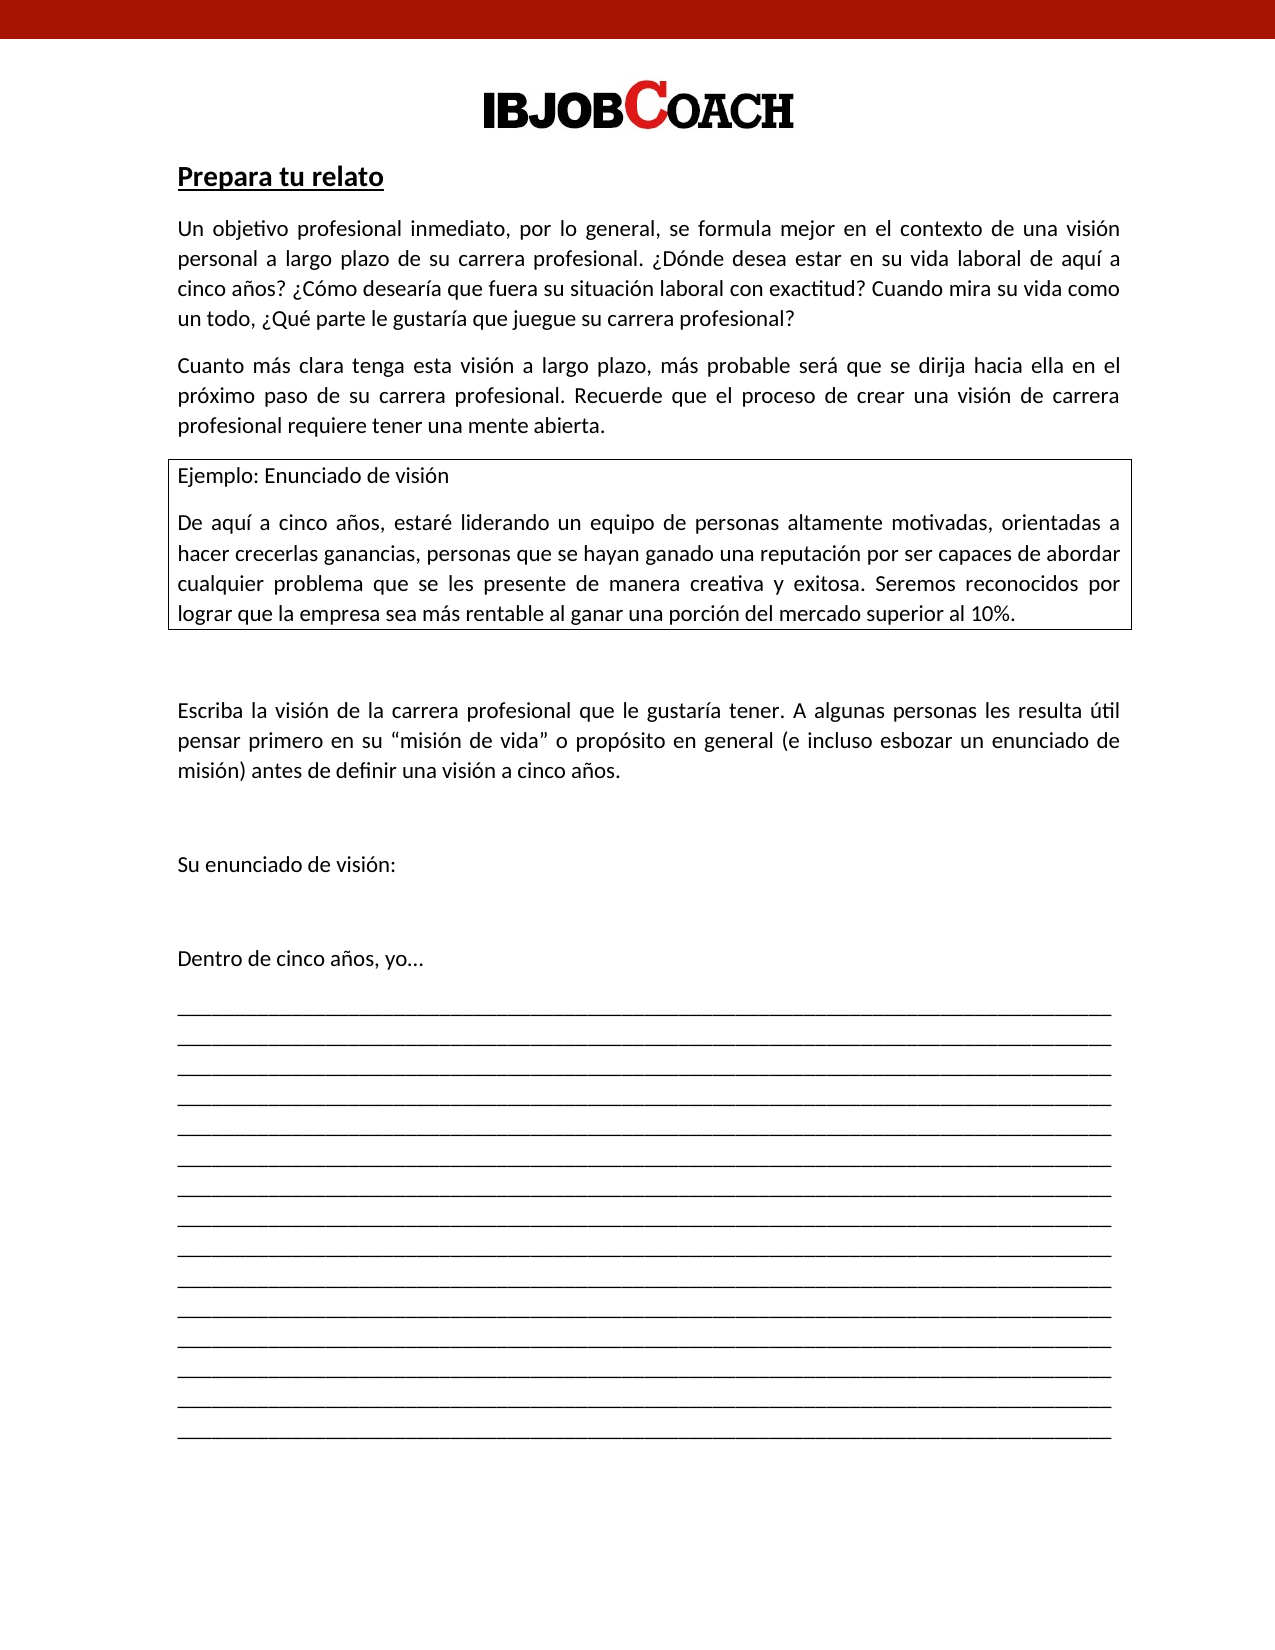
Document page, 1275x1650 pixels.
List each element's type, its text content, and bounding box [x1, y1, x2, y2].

text Su enunciado de visión: [177, 850, 1122, 878]
text De aquí a cinco años, estaré liderando un equipo de personas altamente motivadas, orientadas a hacer crecerlas ganancias, personas que se hayan ganado una reputación por ser capaces de abordar cualquier problema que se les presente de manera creativa y exitosa. Seremos reconocidos por lograr que la empresa sea más rentable al ganar una porción del mercado superior al 10%. [169, 505, 1131, 629]
text ______________________________________________________________________________________________________________________________________________________________________________________________________________________________________________________________________________________________________________________________________________________________________________________________________________________________________________________________________________________________________________________________________________________________________________________________________________________________________________________________________________________________________________________________________________________________________________________________________________________________________________________________________________________________________________________________________________________________________________________________________________________________________________________________________________________________________________________________________________________________________________________________________________________________________________________________________________ [177, 991, 1122, 1442]
text Un objetivo profesional inmediato, por lo general, se formula mejor en el contexto de una visión personal a largo plazo de su carrera profesional. ¿Dónde desea estar en su vida laboral de aquí a cinco años? ¿Cómo desearía que fuera su situación laboral con exactitud? Cuando mira su vida como un todo, ¿Qué parte le gustaría que juegue su carrera profesional? [177, 214, 1122, 332]
text Escriba la visión de la carrera profesional que le gustaría tener. A algunas personas les resulta útil pensar primero en su “misión de vida” o propósito en general (e incluso esbozar un enunciado de misión) antes de definir una visión a cinco años. [177, 696, 1122, 784]
text Cuanto más clara tenga esta visión a largo plazo, más probable será que se dirija hacia ella en el próximo paso de su carrera profesional. Recuerde que el proceso de crear una visión de carrera profesional requiere tener una mente abierta. [177, 351, 1122, 439]
text Prepara tu relato [177, 158, 1234, 194]
picture [477, 75, 796, 132]
text Dentro de cinco años, yo… [177, 944, 1122, 972]
text Ejemplo: Enunciado de visión [169, 460, 1131, 489]
